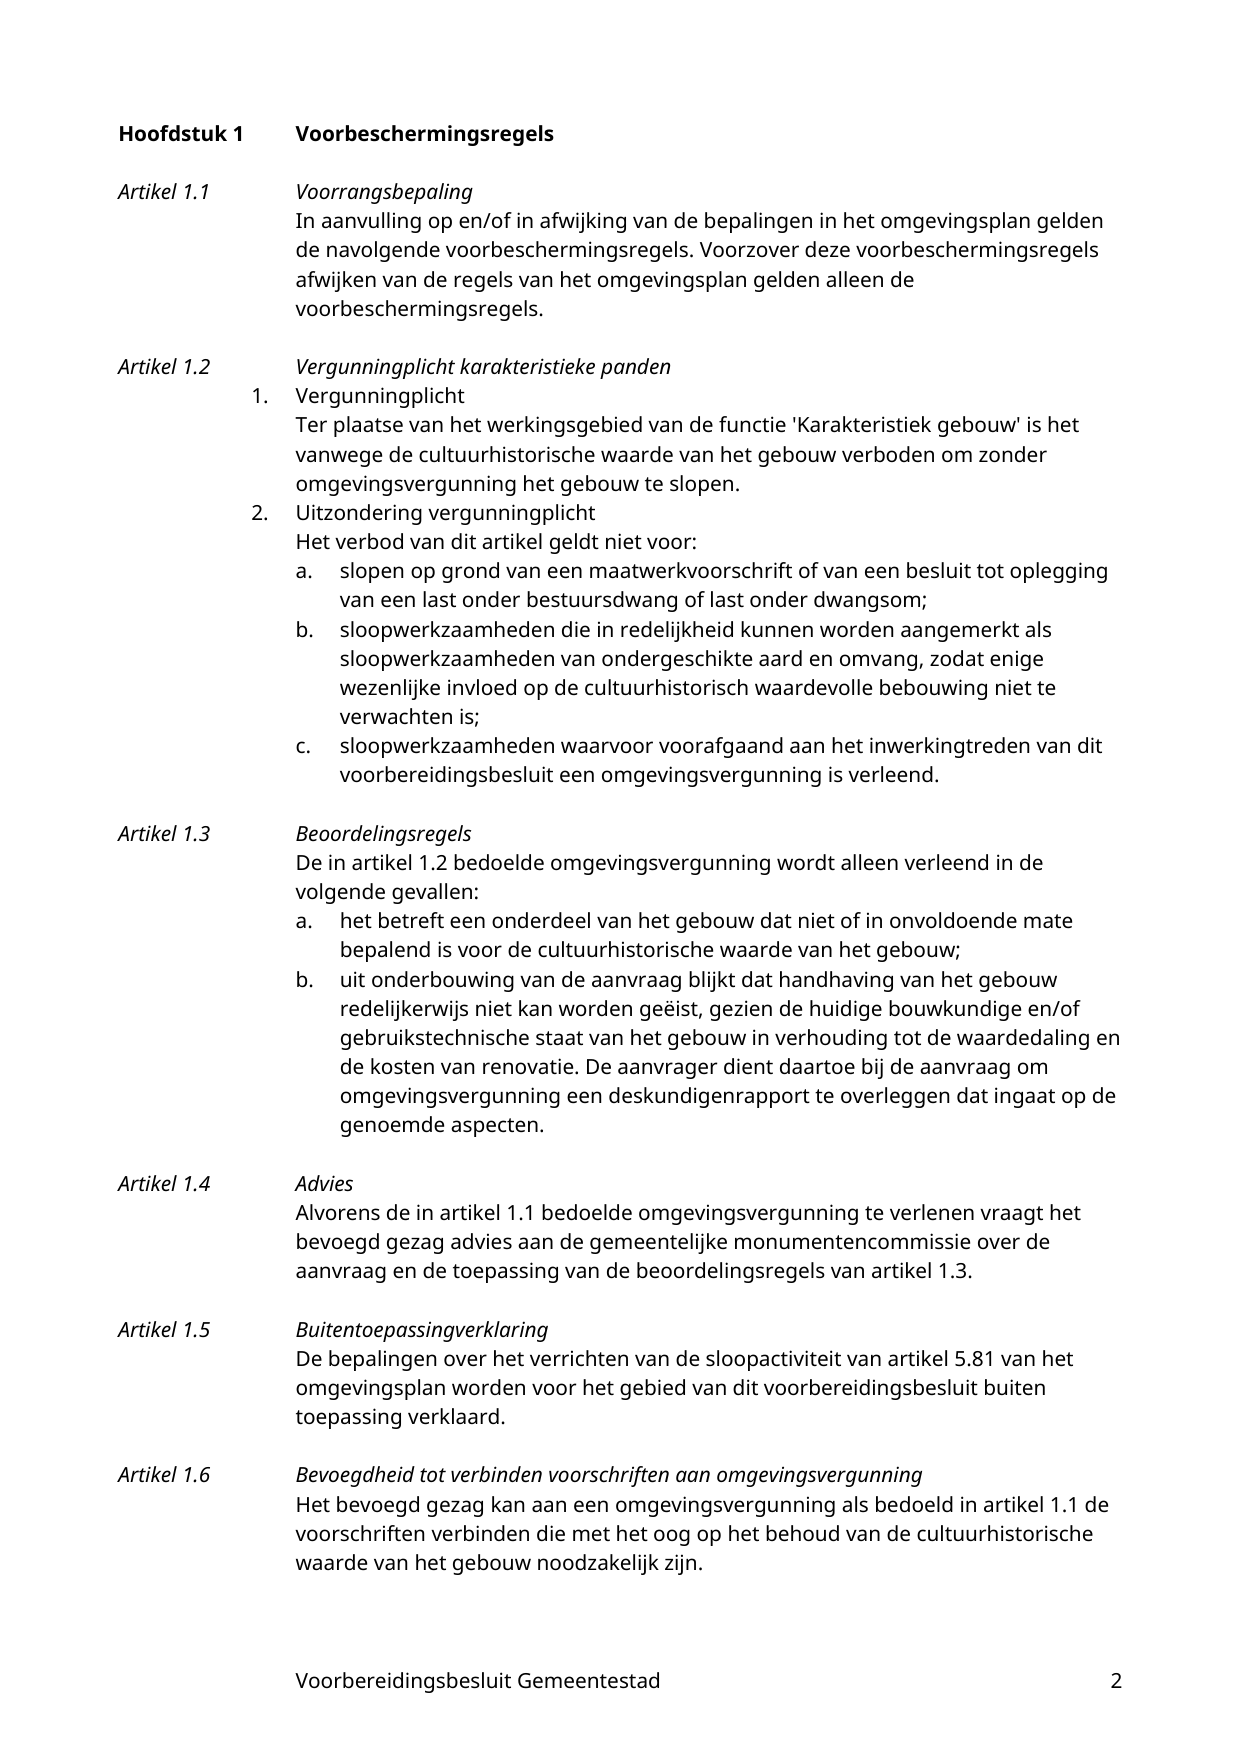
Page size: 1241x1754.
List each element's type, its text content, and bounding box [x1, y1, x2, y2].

subtitle Artikel 1.4 Advies [118, 1168, 1122, 1197]
subtitle Artikel 1.5 Buitentoepassingverklaring [118, 1314, 1122, 1343]
text b. uit onderbouwing van de aanvraag blijkt dat handhaving van het gebouw redelijkerwijs niet kan worden geëist, gezien de huidige bouwkundige en/of gebruikstechnische staat van het gebouw in verhouding tot de waardedaling en de kosten van renovatie. De aanvrager dient daartoe bij de aanvraag om omgevingsvergunning een deskundigenrapport te overleggen dat ingaat op de genoemde aspecten. [295, 964, 1122, 1139]
subtitle Artikel 1.1 Voorrangsbepaling [118, 176, 1122, 206]
text Het verbod van dit artikel geldt niet voor: [295, 526, 1122, 556]
text a. slopen op grond van een maatwerkvoorschrift of van een besluit tot oplegging van een last onder bestuursdwang of last onder dwangsom; [295, 556, 1122, 614]
text 2. Uitzondering vergunningplicht [251, 497, 1122, 526]
subtitle Hoofdstuk 1 Voorbeschermingsregels [118, 118, 1122, 147]
text Alvorens de in artikel 1.1 bedoelde omgevingsvergunning te verlenen vraagt het bevoegd gezag advies aan de gemeentelijke monumentencommissie over de aanvraag en de toepassing van de beoordelingsregels van artikel 1.3. [295, 1197, 1122, 1285]
subtitle Artikel 1.2 Vergunningplicht karakteristieke panden [118, 351, 1122, 381]
subtitle Artikel 1.3 Beoordelingsregels [118, 818, 1122, 847]
subtitle Artikel 1.6 Bevoegdheid tot verbinden voorschriften aan omgevingsvergunning [118, 1460, 1122, 1489]
text c. sloopwerkzaamheden waarvoor voorafgaand aan het inwerkingtreden van dit voorbereidingsbesluit een omgevingsvergunning is verleend. [295, 731, 1122, 789]
text De in artikel 1.2 bedoelde omgevingsvergunning wordt alleen verleend in de volgende gevallen: [295, 847, 1122, 906]
text De bepalingen over het verrichten van de sloopactiviteit van artikel 5.81 van het omgevingsplan worden voor het gebied van dit voorbereidingsbesluit buiten toepassing verklaard. [295, 1343, 1122, 1431]
text Ter plaatse van het werkingsgebied van de functie 'Karakteristiek gebouw' is het vanwege de cultuurhistorische waarde van het gebouw verboden om zonder omgevingsvergunning het gebouw te slopen. [295, 410, 1122, 497]
text b. sloopwerkzaamheden die in redelijkheid kunnen worden aangemerkt als sloopwerkzaamheden van ondergeschikte aard en omvang, zodat enige wezenlijke invloed op de cultuurhistorisch waardevolle bebouwing niet te verwachten is; [295, 614, 1122, 731]
text 1. Vergunningplicht [251, 381, 1122, 410]
text In aanvulling op en/of in afwijking van de bepalingen in het omgevingsplan gelden de navolgende voorbeschermingsregels. Voorzover deze voorbeschermingsregels afwijken van de regels van het omgevingsplan gelden alleen de voorbeschermingsregels. [295, 206, 1122, 322]
text a. het betreft een onderdeel van het gebouw dat niet of in onvoldoende mate bepalend is voor de cultuurhistorische waarde van het gebouw; [295, 906, 1122, 964]
text Het bevoegd gezag kan aan een omgevingsvergunning als bedoeld in artikel 1.1 de voorschriften verbinden die met het oog op het behoud van de cultuurhistorische waarde van het gebouw noodzakelijk zijn. [295, 1489, 1122, 1576]
